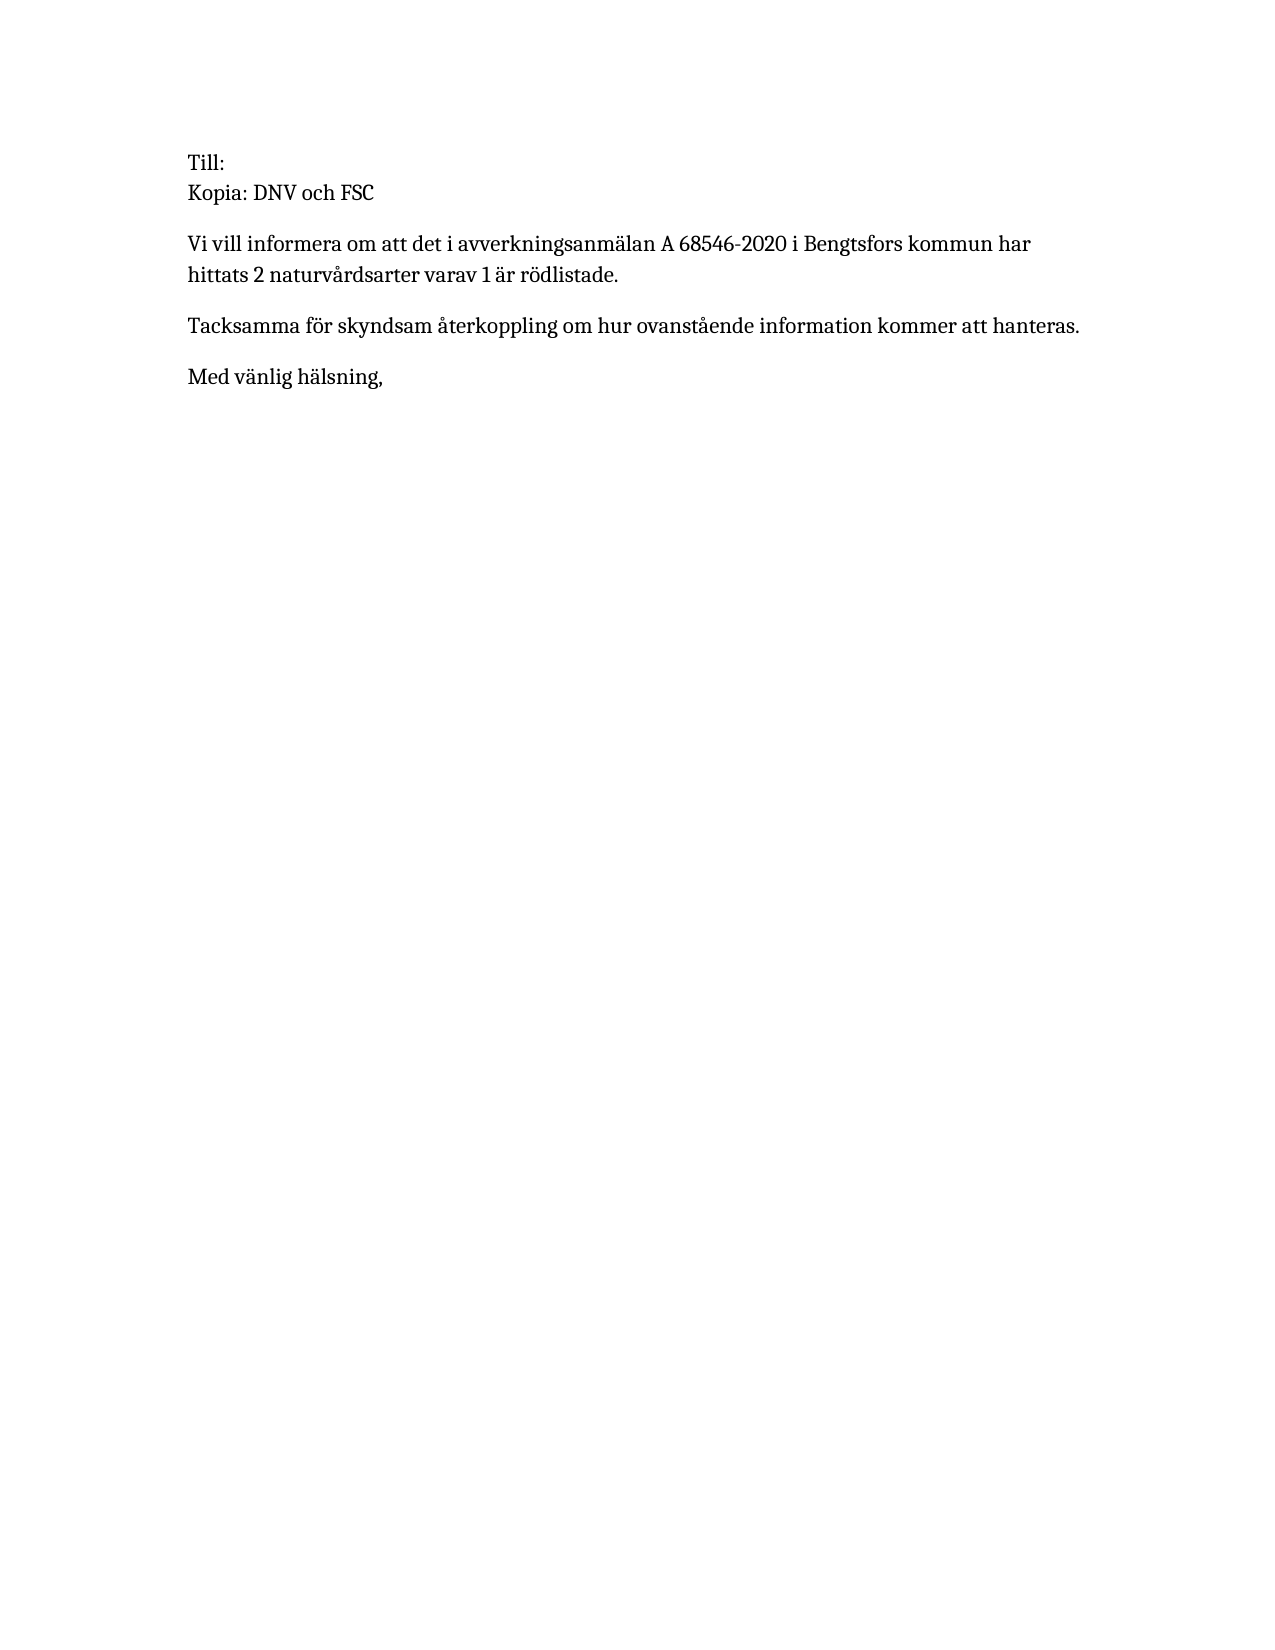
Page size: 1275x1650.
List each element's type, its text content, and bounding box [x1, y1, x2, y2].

text Till: Kopia: DNV och FSC [187, 150, 1087, 207]
text Med vänlig hälsning, [187, 363, 1087, 420]
text Vi vill informera om att det i avverkningsanmälan A 68546-2020 i Bengtsfors kommun har hittats 2 naturvårdsarter varav 1 är rödlistade. [187, 231, 1087, 288]
text Tacksamma för skyndsam återkoppling om hur ovanstående information kommer att hanteras. [187, 312, 1087, 339]
